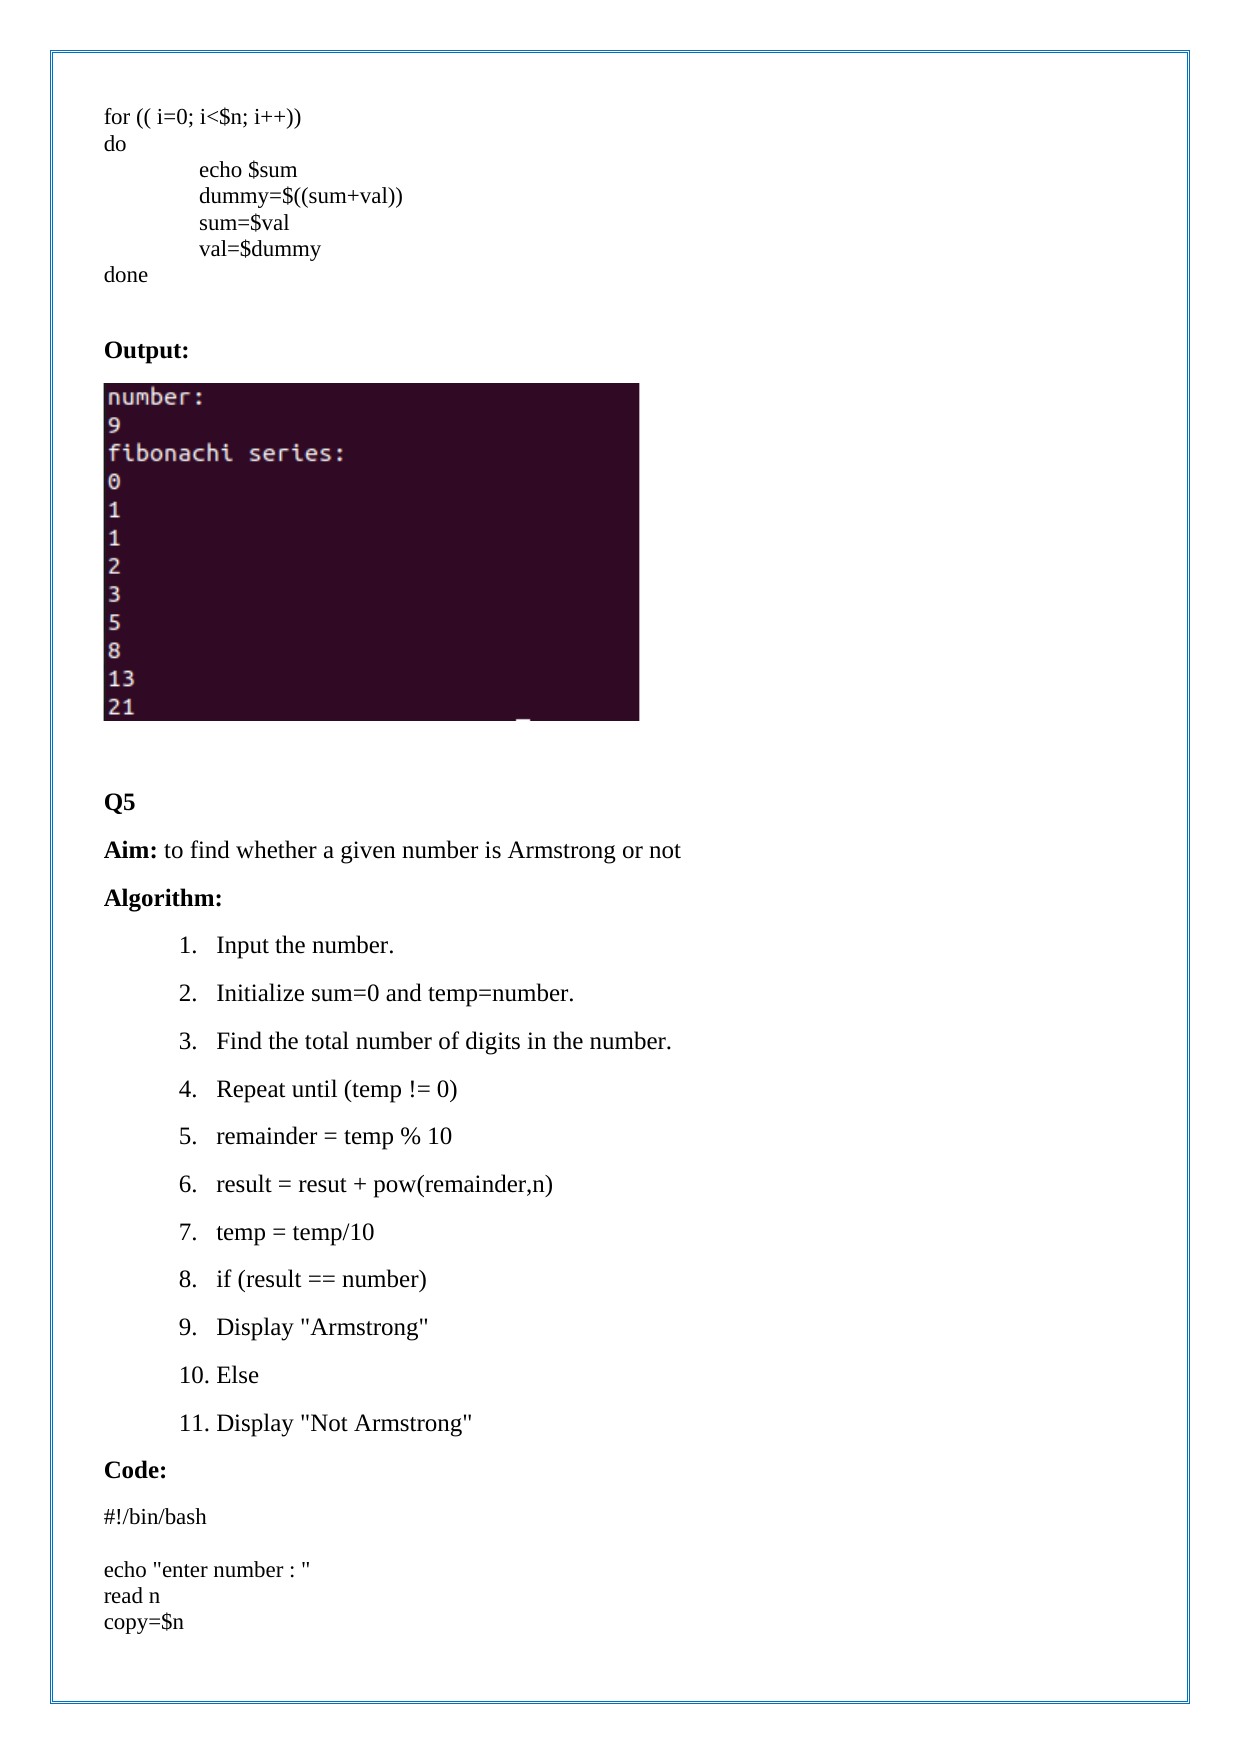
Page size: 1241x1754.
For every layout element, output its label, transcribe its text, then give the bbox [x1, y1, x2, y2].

list Initialize sum=0 and temp=number. [178, 978, 1137, 1007]
text Code: [103, 1455, 1137, 1484]
text do [103, 130, 1137, 156]
text Output: [103, 336, 1137, 364]
list Else [178, 1360, 1137, 1389]
text val=$dummy [103, 235, 1137, 262]
text copy=$n [103, 1608, 1137, 1635]
list result = resut + pow(remainder,n) [178, 1169, 1137, 1198]
text for (( i=0; i<$n; i++)) [103, 103, 1137, 130]
text dummy=$((sum+val)) [103, 182, 1137, 209]
text echo "enter number : " [103, 1556, 1137, 1582]
text read n [103, 1582, 1137, 1608]
list Display "Armstrong" [178, 1312, 1137, 1341]
text #!/bin/bash [103, 1503, 1137, 1529]
list if (result == number) [178, 1264, 1137, 1293]
text done [103, 262, 1137, 288]
text Algorithm: [103, 883, 1137, 912]
text sum=$val [103, 209, 1137, 235]
text Q5 [103, 787, 1137, 816]
list temp = temp/10 [178, 1217, 1137, 1246]
text echo $sum [103, 156, 1137, 182]
text Aim: to find whether a given number is Armstrong or not [103, 835, 1137, 864]
picture [103, 383, 640, 721]
list Display "Not Armstrong" [178, 1408, 1137, 1436]
list Input the number. [178, 931, 1137, 959]
list Repeat until (temp != 0) [178, 1074, 1137, 1102]
list Find the total number of digits in the number. [178, 1026, 1137, 1055]
list remainder = temp % 10 [178, 1121, 1137, 1150]
